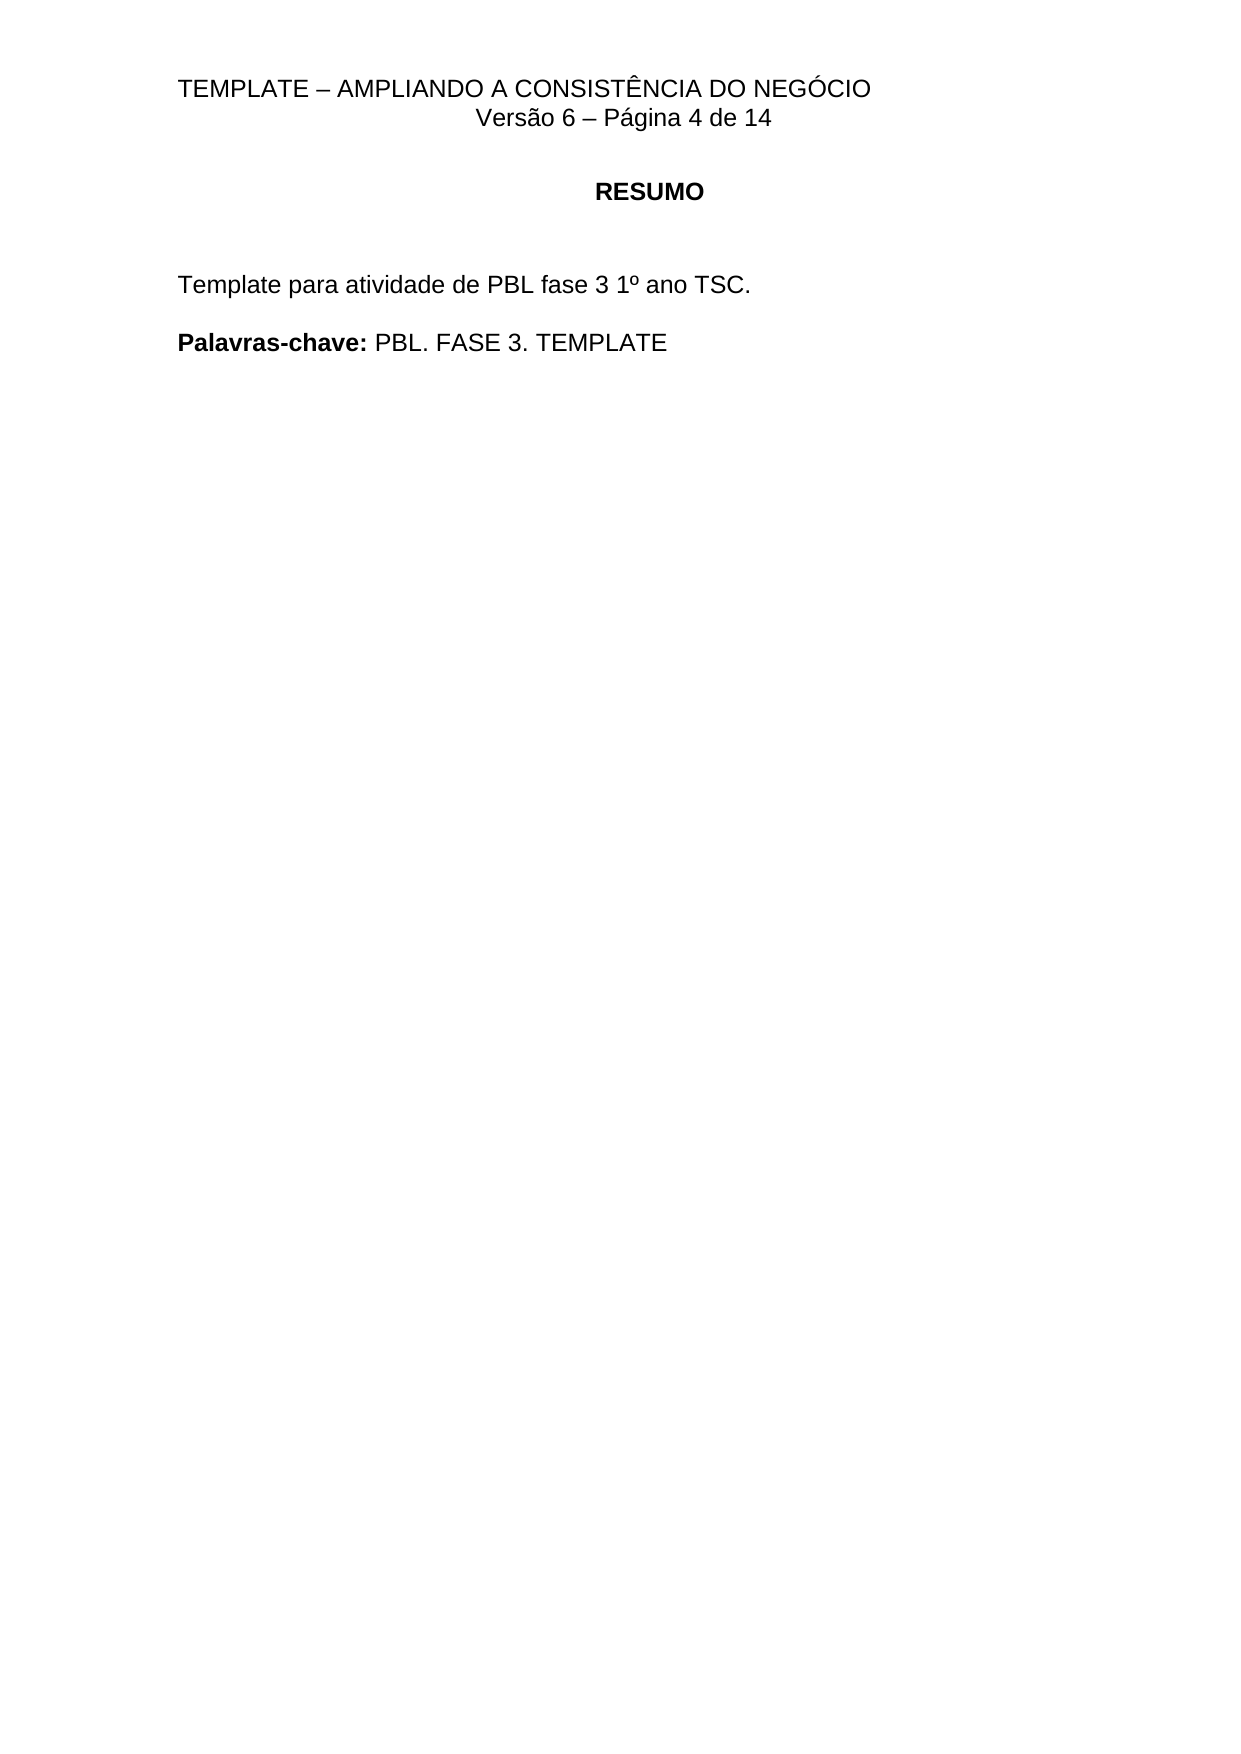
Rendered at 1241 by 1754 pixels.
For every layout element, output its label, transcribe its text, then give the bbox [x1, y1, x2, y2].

text Template para atividade de PBL fase 3 1º ano TSC. [177, 270, 1122, 299]
text RESUMO [177, 177, 1122, 206]
text Palavras-chave: PBL. FASE 3. TEMPLATE [177, 328, 1122, 357]
